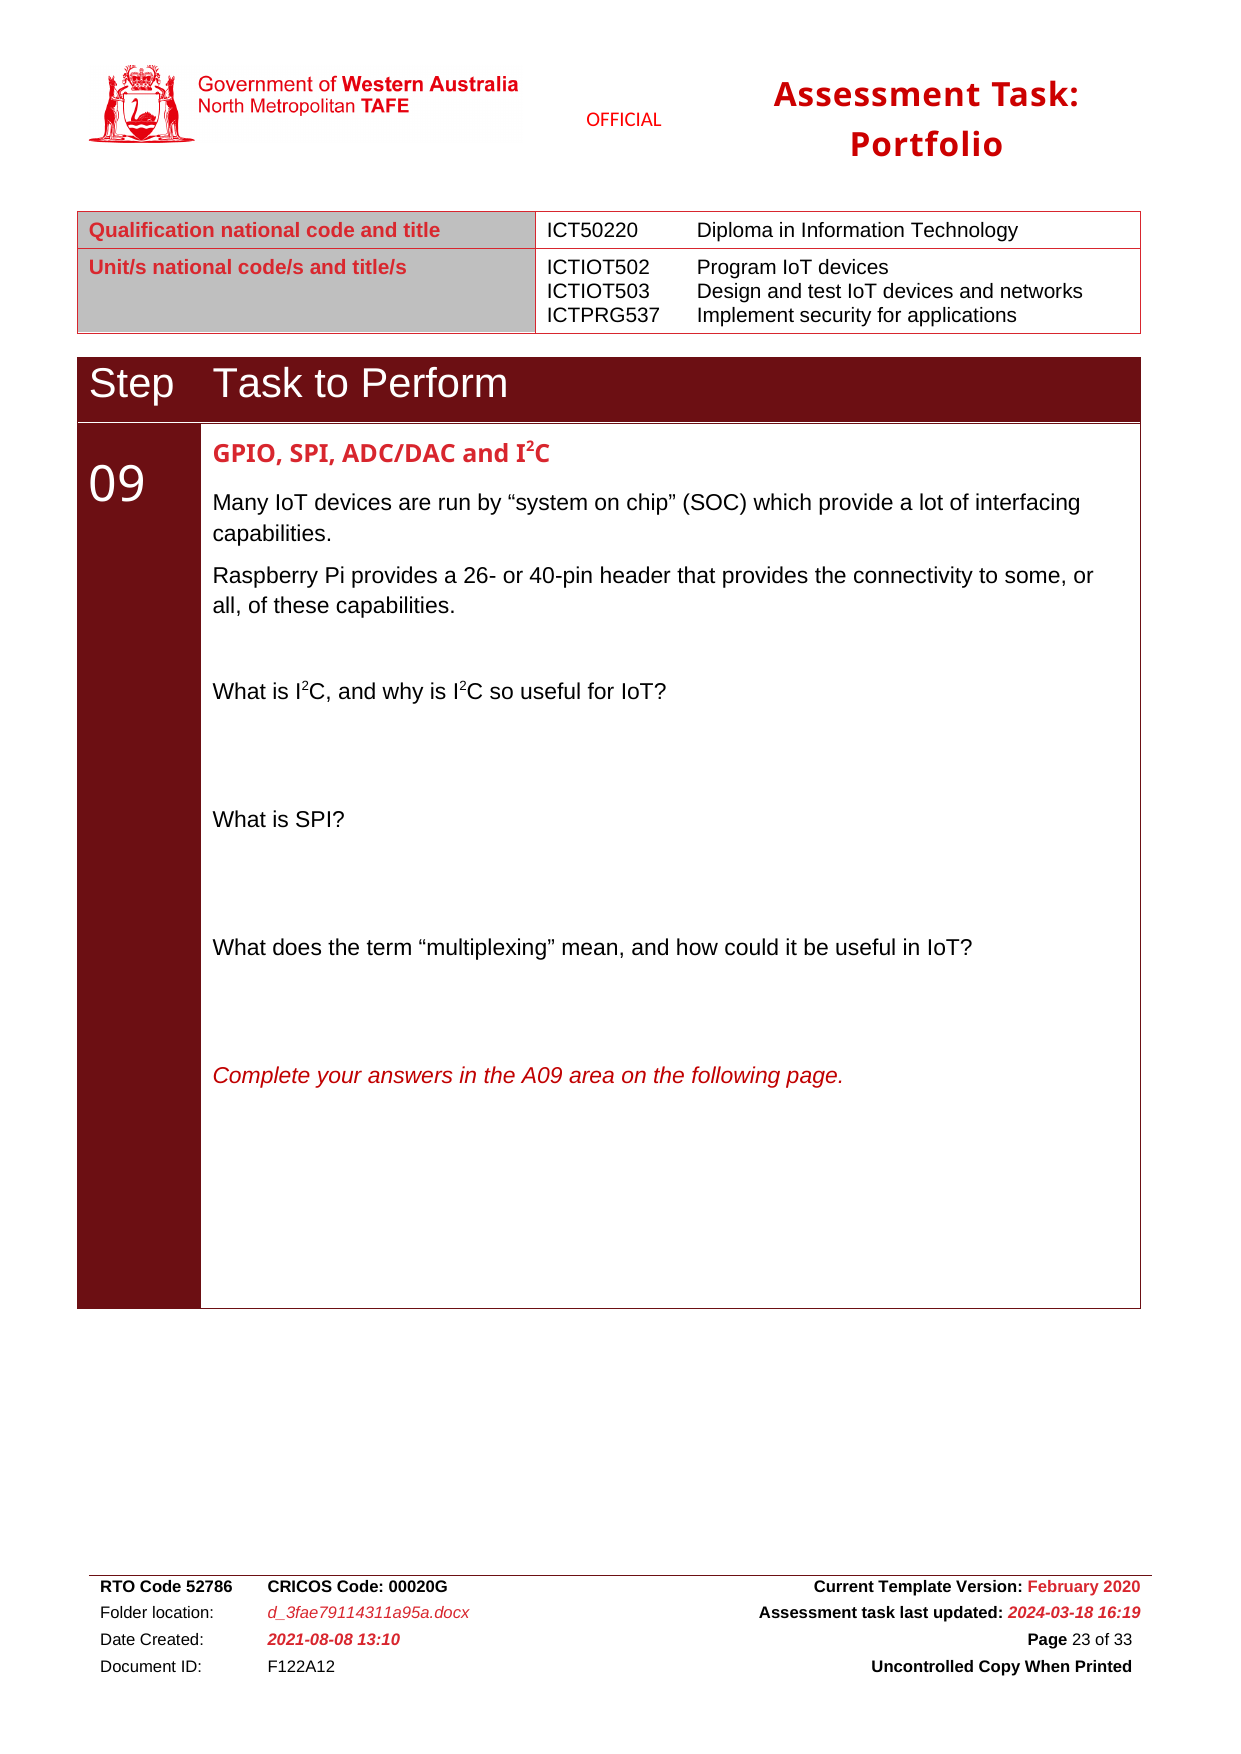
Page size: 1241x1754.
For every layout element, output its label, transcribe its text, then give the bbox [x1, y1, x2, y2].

table_cell GPIO, SPI, ADC/DAC and I2C Many IoT devices are run by “system on chip” (SOC) which provide a lot of interfacing capabilities. Raspberry Pi provides a 26- or 40-pin header that provides the connectivity to some, or all, of these capabilities. What is I2C, and why is I2C so useful for IoT? What is SPI? What does the term “multiplexing” mean, and how could it be useful in IoT? Complete your answers in the A09 area on the following page. [201, 424, 1140, 1308]
picture [88, 65, 524, 143]
table_header Task to Perform [201, 358, 1140, 422]
table_header Step [78, 358, 201, 422]
table_cell 09 [78, 424, 201, 1308]
